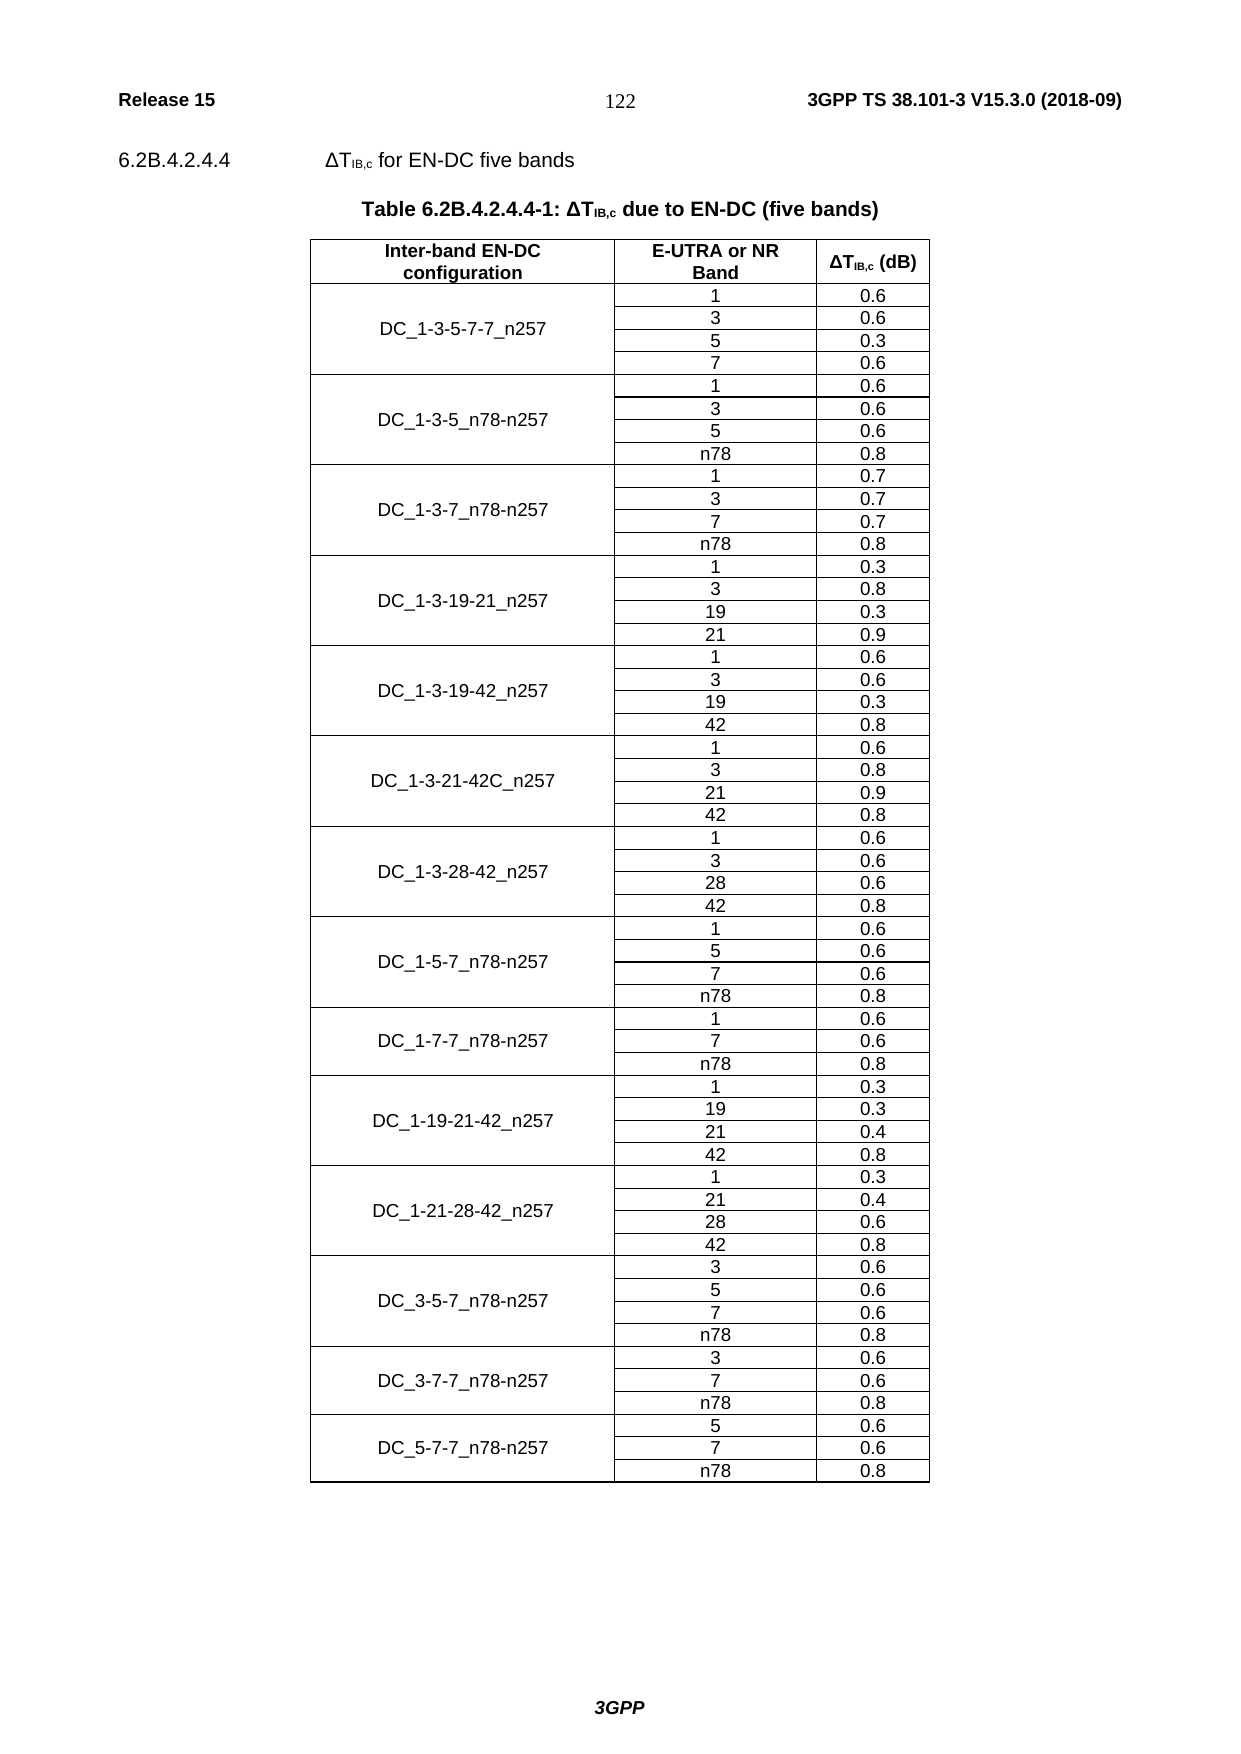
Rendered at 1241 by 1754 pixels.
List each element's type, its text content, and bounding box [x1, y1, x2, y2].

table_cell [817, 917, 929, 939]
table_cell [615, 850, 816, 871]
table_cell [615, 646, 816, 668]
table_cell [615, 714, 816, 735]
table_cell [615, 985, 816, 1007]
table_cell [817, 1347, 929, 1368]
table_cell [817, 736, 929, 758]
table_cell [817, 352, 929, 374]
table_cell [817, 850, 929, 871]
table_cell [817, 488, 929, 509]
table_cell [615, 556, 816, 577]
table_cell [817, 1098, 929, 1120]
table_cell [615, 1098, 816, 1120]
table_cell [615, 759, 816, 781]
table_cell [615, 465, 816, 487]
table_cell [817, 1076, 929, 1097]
subtitle 6.2B.4.2.4.4 ΔTIB,c for EN-DC five bands [118, 147, 1122, 171]
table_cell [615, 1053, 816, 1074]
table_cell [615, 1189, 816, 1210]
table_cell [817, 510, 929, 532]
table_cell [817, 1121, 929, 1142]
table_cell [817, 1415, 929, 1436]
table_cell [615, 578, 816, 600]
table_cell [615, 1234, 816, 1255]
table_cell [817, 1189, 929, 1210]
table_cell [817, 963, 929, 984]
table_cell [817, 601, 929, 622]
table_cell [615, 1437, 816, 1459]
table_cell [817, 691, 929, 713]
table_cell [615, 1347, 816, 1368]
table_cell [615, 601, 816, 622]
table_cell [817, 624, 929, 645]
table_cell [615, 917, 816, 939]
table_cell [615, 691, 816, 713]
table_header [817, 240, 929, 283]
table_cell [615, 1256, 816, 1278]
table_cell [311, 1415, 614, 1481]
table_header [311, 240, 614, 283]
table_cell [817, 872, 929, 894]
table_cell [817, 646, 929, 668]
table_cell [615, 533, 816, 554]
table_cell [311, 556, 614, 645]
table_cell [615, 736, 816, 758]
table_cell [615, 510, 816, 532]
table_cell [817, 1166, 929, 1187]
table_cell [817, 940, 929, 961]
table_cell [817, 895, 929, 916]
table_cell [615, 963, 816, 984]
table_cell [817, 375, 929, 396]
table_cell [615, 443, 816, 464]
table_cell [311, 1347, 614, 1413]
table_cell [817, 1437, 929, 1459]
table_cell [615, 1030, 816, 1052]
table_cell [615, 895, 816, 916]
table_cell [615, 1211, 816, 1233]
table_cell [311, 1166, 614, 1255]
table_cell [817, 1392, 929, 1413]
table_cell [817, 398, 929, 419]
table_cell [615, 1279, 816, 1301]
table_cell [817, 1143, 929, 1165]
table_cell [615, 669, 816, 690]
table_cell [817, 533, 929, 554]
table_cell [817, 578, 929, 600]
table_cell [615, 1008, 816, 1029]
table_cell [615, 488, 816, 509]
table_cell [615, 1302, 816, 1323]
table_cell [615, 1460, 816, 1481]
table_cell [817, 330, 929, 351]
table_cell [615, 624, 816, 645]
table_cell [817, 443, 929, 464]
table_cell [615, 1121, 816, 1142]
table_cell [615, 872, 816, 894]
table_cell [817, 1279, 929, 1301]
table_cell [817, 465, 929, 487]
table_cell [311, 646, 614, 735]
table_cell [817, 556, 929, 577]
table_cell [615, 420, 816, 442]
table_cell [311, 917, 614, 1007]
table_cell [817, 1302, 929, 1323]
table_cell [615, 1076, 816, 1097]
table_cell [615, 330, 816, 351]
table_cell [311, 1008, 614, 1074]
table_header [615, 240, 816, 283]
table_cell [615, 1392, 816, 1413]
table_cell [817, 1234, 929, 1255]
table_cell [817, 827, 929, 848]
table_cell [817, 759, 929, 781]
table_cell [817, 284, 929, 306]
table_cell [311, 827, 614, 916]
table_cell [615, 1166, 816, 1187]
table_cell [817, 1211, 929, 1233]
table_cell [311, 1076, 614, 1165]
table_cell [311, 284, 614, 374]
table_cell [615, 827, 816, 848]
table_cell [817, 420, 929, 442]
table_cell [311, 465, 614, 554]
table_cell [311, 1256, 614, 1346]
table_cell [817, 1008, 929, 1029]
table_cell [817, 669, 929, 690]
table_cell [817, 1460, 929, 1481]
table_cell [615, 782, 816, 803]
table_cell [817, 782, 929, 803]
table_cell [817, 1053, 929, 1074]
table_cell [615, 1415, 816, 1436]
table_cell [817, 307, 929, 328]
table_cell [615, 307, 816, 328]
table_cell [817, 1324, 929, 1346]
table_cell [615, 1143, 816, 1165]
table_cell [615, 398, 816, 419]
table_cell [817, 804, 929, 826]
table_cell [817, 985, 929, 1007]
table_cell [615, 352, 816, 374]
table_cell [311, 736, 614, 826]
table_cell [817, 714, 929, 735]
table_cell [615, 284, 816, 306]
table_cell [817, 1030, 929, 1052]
text Table 6.2B.4.2.4.4-1: ΔTIB,c due to EN-DC (five bands) [118, 196, 1122, 220]
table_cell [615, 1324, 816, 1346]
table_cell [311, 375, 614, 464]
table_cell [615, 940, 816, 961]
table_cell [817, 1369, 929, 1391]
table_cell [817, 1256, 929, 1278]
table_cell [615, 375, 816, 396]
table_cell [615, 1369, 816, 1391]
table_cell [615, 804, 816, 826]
